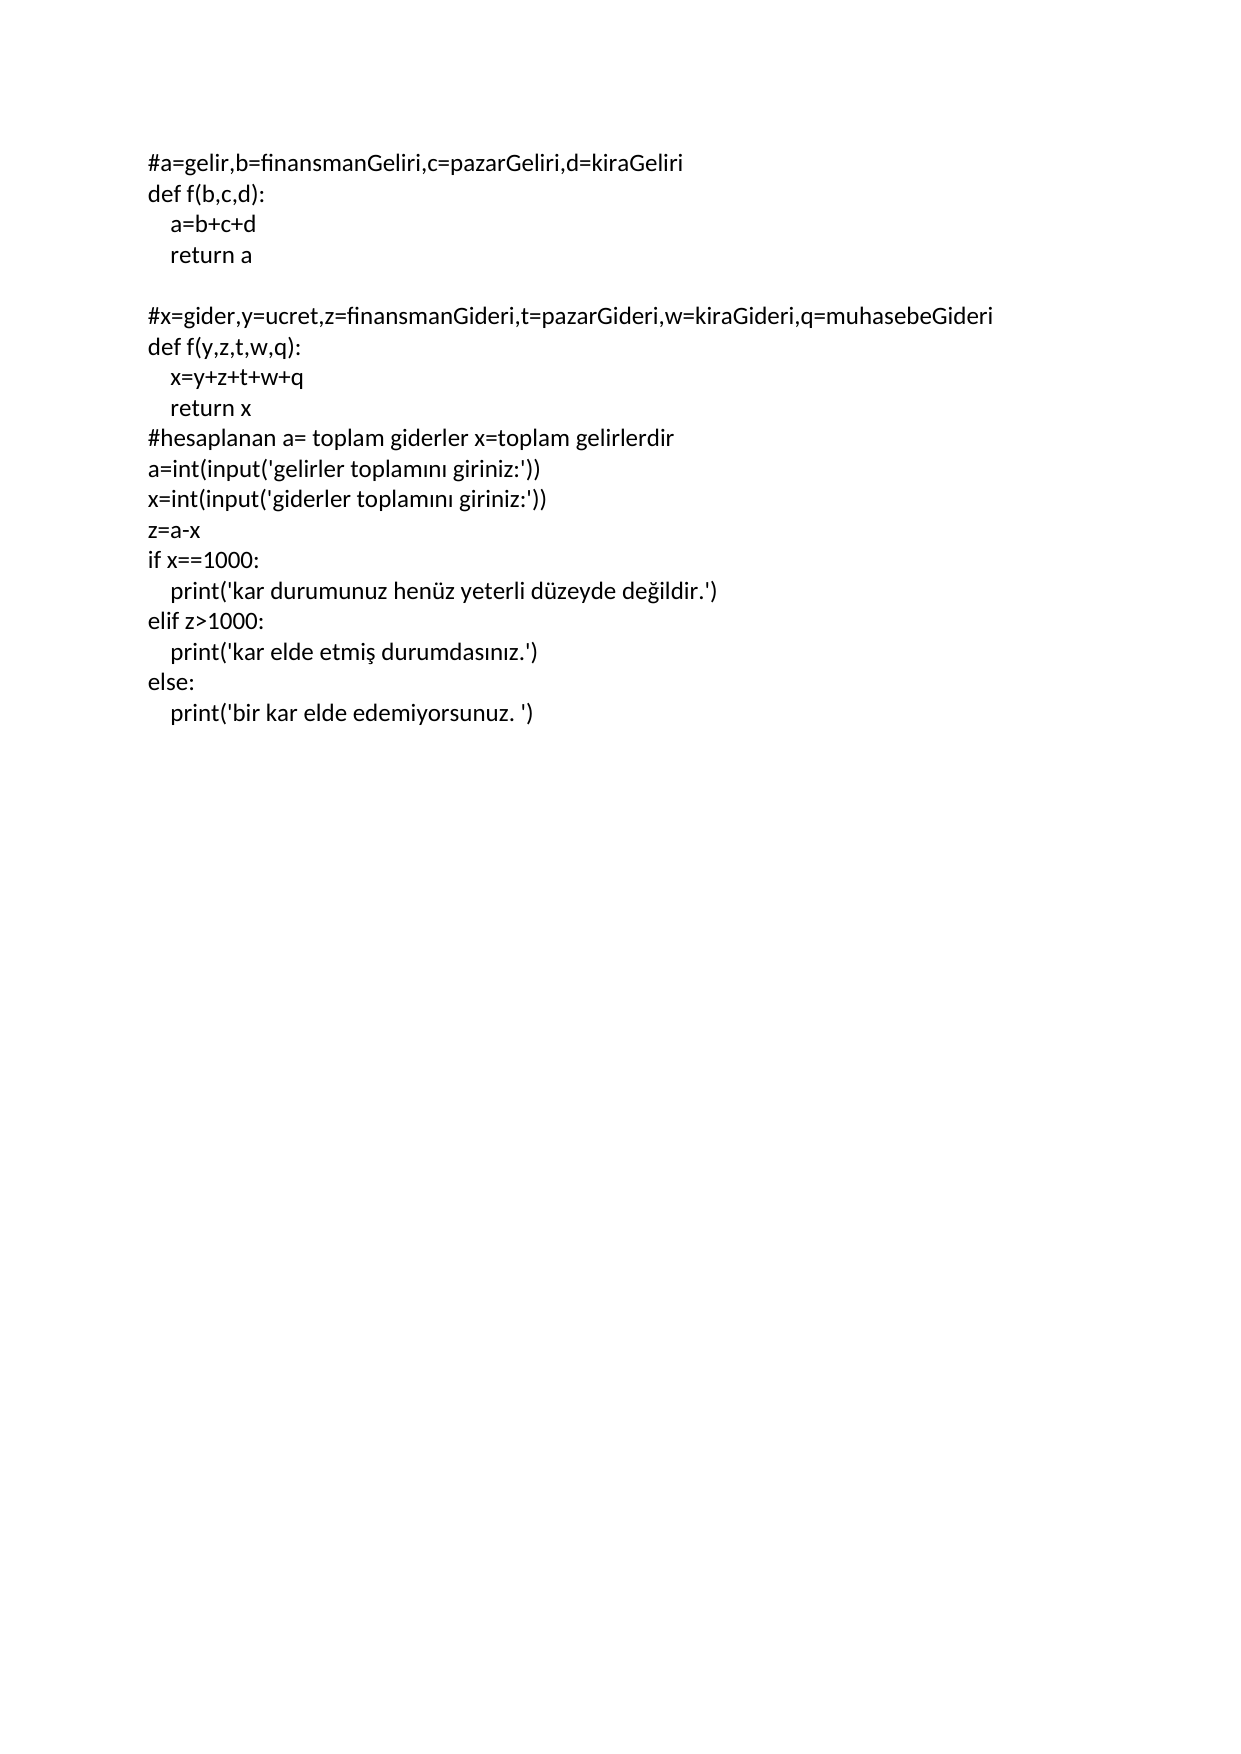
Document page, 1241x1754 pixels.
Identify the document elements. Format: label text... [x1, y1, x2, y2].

text print('bir kar elde edemiyorsunuz. ') [148, 697, 1093, 727]
text if x==1000: [148, 544, 1093, 575]
text return x [148, 392, 1093, 422]
text return a [148, 239, 1093, 270]
text def f(b,c,d): [148, 178, 1093, 209]
text print('kar elde etmiş durumdasınız.') [148, 636, 1093, 666]
text x=y+z+t+w+q [148, 361, 1093, 392]
text #a=gelir,b=finansmanGeliri,c=pazarGeliri,d=kiraGeliri [148, 148, 1093, 178]
text a=int(input('gelirler toplamını giriniz:')) [148, 453, 1093, 483]
text x=int(input('giderler toplamını giriniz:')) [148, 483, 1093, 514]
text #x=gider,y=ucret,z=finansmanGideri,t=pazarGideri,w=kiraGideri,q=muhasebeGideri [148, 300, 1093, 331]
text #hesaplanan a= toplam giderler x=toplam gelirlerdir [148, 422, 1093, 453]
text elif z>1000: [148, 605, 1093, 636]
text a=b+c+d [148, 209, 1093, 239]
text else: [148, 666, 1093, 697]
text def f(y,z,t,w,q): [148, 331, 1093, 361]
text z=a-x [148, 514, 1093, 544]
text print('kar durumunuz henüz yeterli düzeyde değildir.') [148, 575, 1093, 605]
